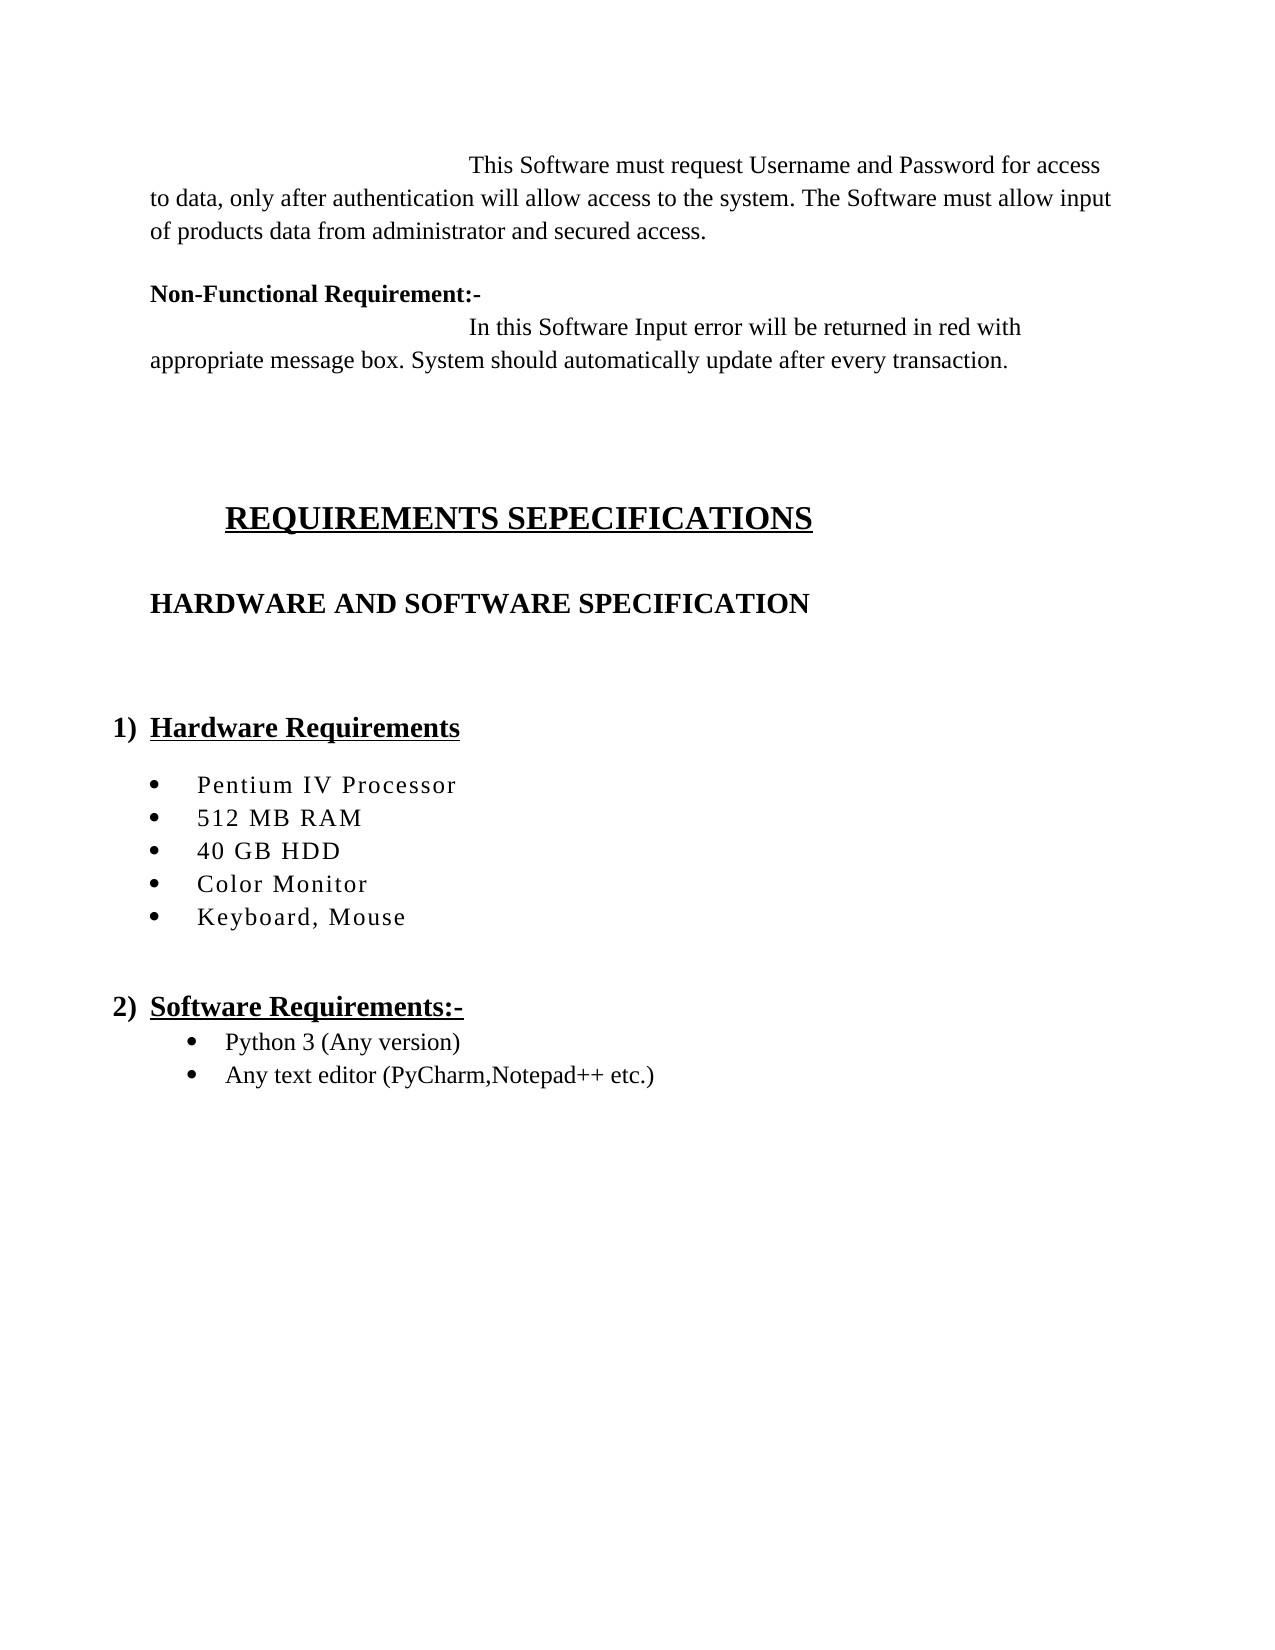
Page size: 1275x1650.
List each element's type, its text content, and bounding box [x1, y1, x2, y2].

list Software Requirements:- [112, 989, 1125, 1022]
list Keyboard, Mouse [150, 902, 1125, 931]
list 40 GB HDD [150, 836, 1125, 865]
list Python 3 (Any version) [187, 1027, 1125, 1056]
list In this Software Input error will be returned in red with appropriate message box. System should automatically update after every transaction. [150, 312, 1125, 374]
text HARDWARE AND SOFTWARE SPECIFICATION [150, 586, 1125, 620]
list Hardware Requirements [112, 711, 1125, 744]
list This Software must request Username and Password for access to data, only after authentication will allow access to the system. The Software must allow input of products data from administrator and secured access. [150, 150, 1125, 245]
list Pentium IV Processor [150, 770, 1125, 799]
list Non-Functional Requirement:- [150, 279, 1125, 308]
list Any text editor (PyCharm,Notepad++ etc.) [187, 1061, 1125, 1089]
list 512 MB RAM [150, 803, 1125, 832]
text REQUIREMENTS SEPECIFICATIONS [225, 498, 1125, 537]
list Color Monitor [150, 869, 1125, 898]
